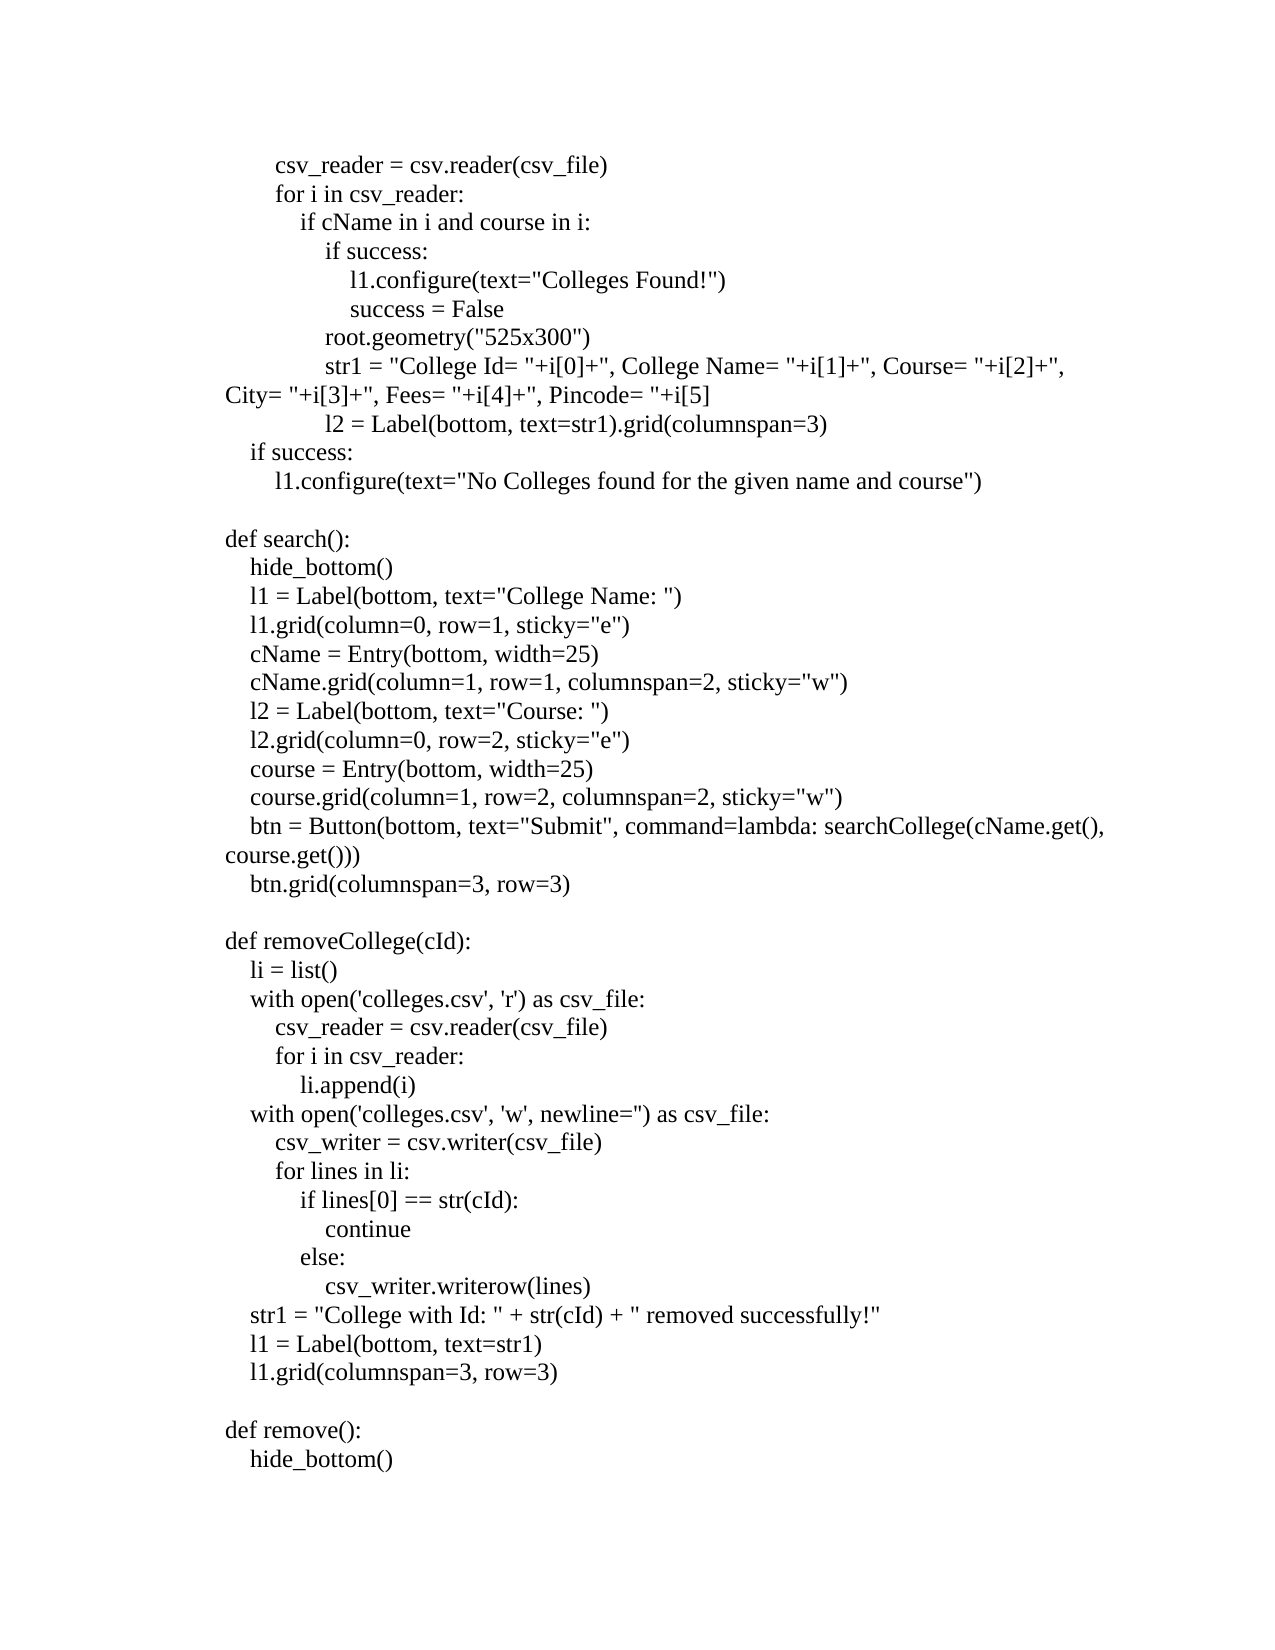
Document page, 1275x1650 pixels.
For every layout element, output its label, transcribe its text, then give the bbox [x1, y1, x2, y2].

list li.append(i) [225, 1070, 1125, 1099]
list l1.configure(text="No Colleges found for the given name and course") [225, 466, 1125, 495]
list l2 = Label(bottom, text=str1).grid(columnspan=3) [225, 409, 1125, 437]
list success = False [225, 294, 1125, 322]
list l2 = Label(bottom, text="Course: ") [225, 696, 1125, 725]
list for i in csv_reader: [225, 1041, 1125, 1070]
list with open('colleges.csv', 'w', newline='') as csv_file: [225, 1099, 1125, 1127]
list else: [225, 1242, 1125, 1271]
list btn.grid(columnspan=3, row=3) [225, 869, 1125, 897]
list cName.grid(column=1, row=1, columnspan=2, sticky="w") [225, 667, 1125, 696]
list if lines[0] == str(cId): [225, 1185, 1125, 1214]
list csv_writer.writerow(lines) [225, 1271, 1125, 1300]
list l1.configure(text="Colleges Found!") [225, 265, 1125, 294]
list continue [225, 1214, 1125, 1242]
list hide_bottom() [225, 552, 1125, 581]
list if success: [225, 437, 1125, 466]
list if success: [225, 236, 1125, 265]
list l1 = Label(bottom, text=str1) [225, 1329, 1125, 1357]
list l1.grid(column=0, row=1, sticky="e") [225, 610, 1125, 639]
list if cName in i and course in i: [225, 207, 1125, 236]
list str1 = "College with Id: " + str(cId) + " removed successfully!" [225, 1300, 1125, 1329]
list csv_reader = csv.reader(csv_file) [225, 150, 1125, 179]
list for lines in li: [225, 1156, 1125, 1185]
list li = list() [225, 955, 1125, 984]
list def remove(): [225, 1415, 1125, 1444]
list root.geometry("525x300") [225, 322, 1125, 351]
list hide_bottom() [225, 1444, 1125, 1472]
list cName = Entry(bottom, width=25) [225, 639, 1125, 667]
list def search(): [225, 524, 1125, 552]
list with open('colleges.csv', 'r') as csv_file: [225, 984, 1125, 1012]
list l1 = Label(bottom, text="College Name: ") [225, 581, 1125, 610]
list course = Entry(bottom, width=25) [225, 754, 1125, 782]
list csv_writer = csv.writer(csv_file) [225, 1127, 1125, 1156]
list csv_reader = csv.reader(csv_file) [225, 1012, 1125, 1041]
list for i in csv_reader: [225, 179, 1125, 207]
list str1 = "College Id= "+i[0]+", College Name= "+i[1]+", Course= "+i[2]+", City= "+i[3]+", Fees= "+i[4]+", Pincode= "+i[5] [225, 351, 1125, 409]
list l1.grid(columnspan=3, row=3) [225, 1357, 1125, 1386]
list btn = Button(bottom, text="Submit", command=lambda: searchCollege(cName.get(), course.get())) [225, 811, 1125, 869]
list l2.grid(column=0, row=2, sticky="e") [225, 725, 1125, 754]
list course.grid(column=1, row=2, columnspan=2, sticky="w") [225, 782, 1125, 811]
list def removeCollege(cId): [225, 926, 1125, 955]
